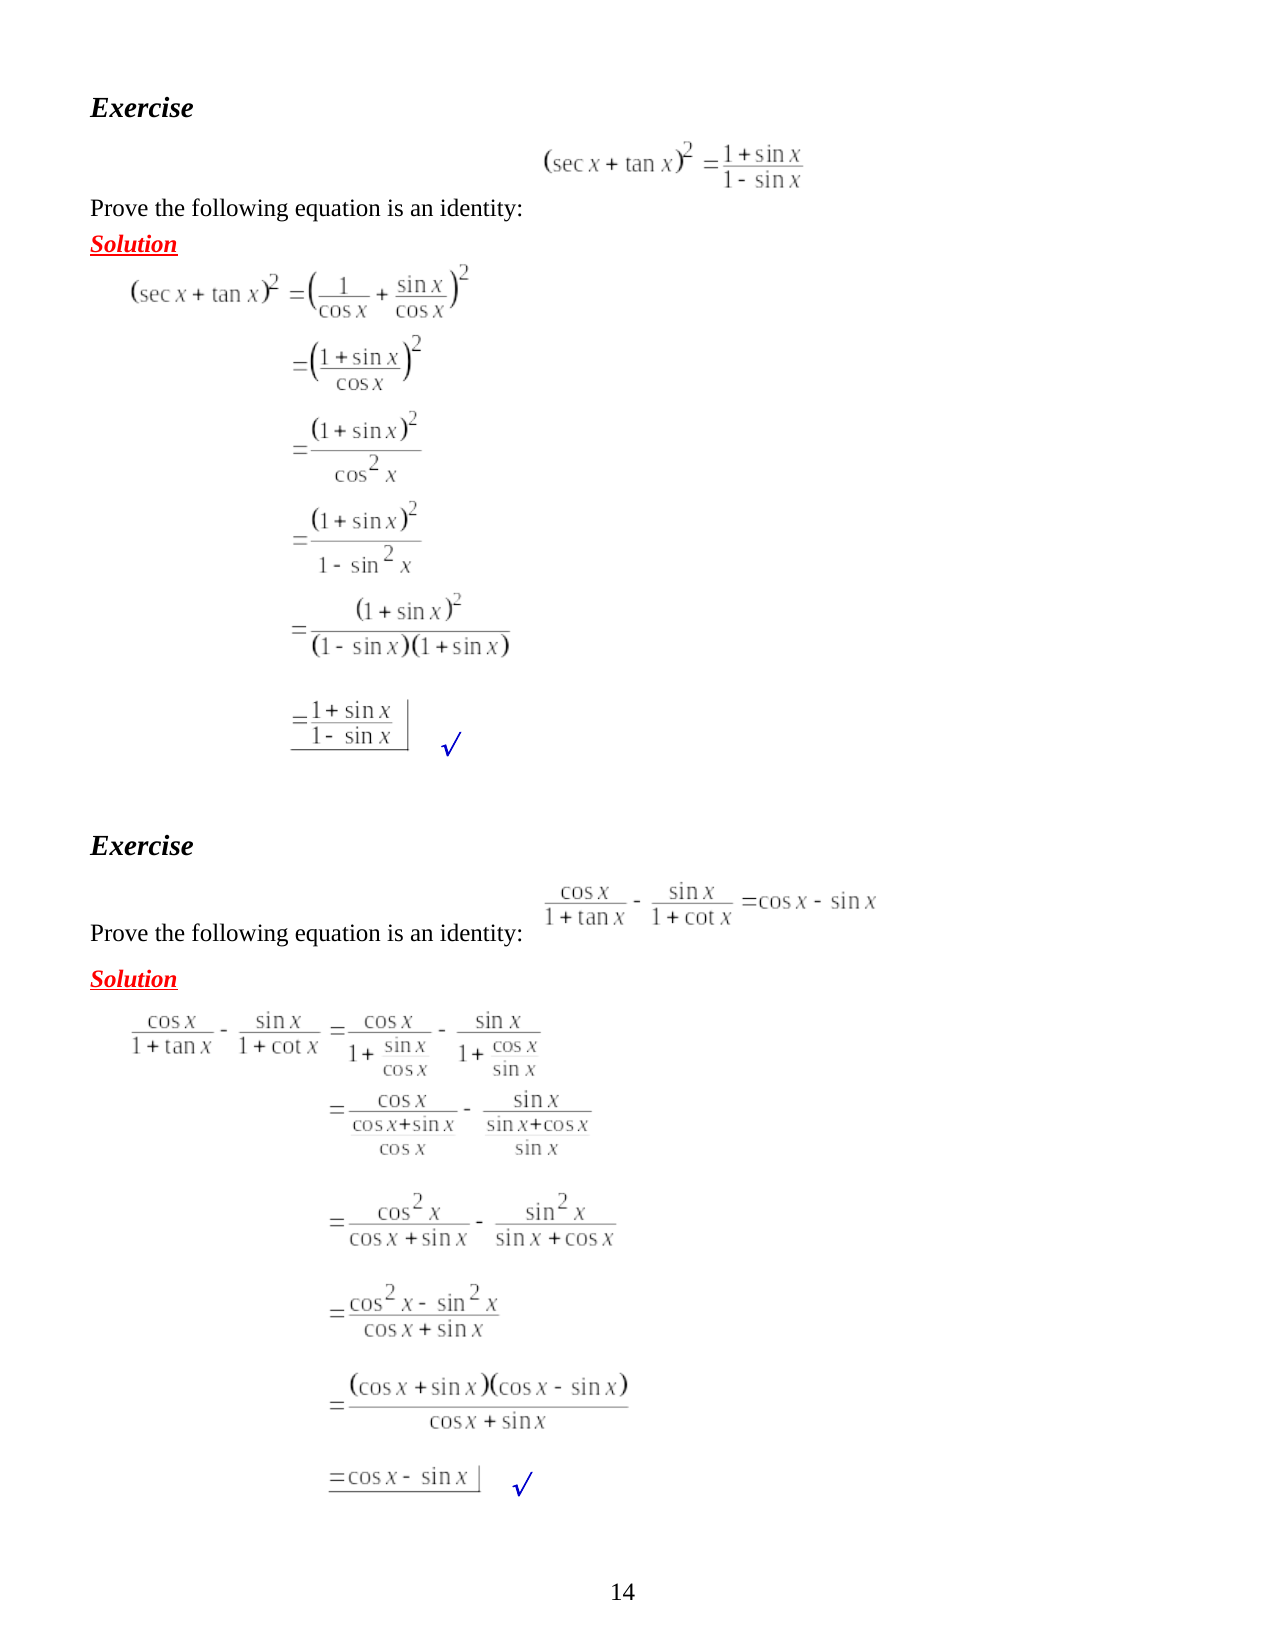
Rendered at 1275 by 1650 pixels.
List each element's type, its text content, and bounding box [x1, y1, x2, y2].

text Prove the following equation is an identity: [90, 136, 1155, 222]
text Solution [90, 229, 1155, 258]
text Exercise [90, 90, 1155, 123]
text Solution [90, 964, 1155, 993]
text Exercise [90, 828, 1155, 862]
text Prove the following equation is an identity: [90, 874, 1155, 947]
